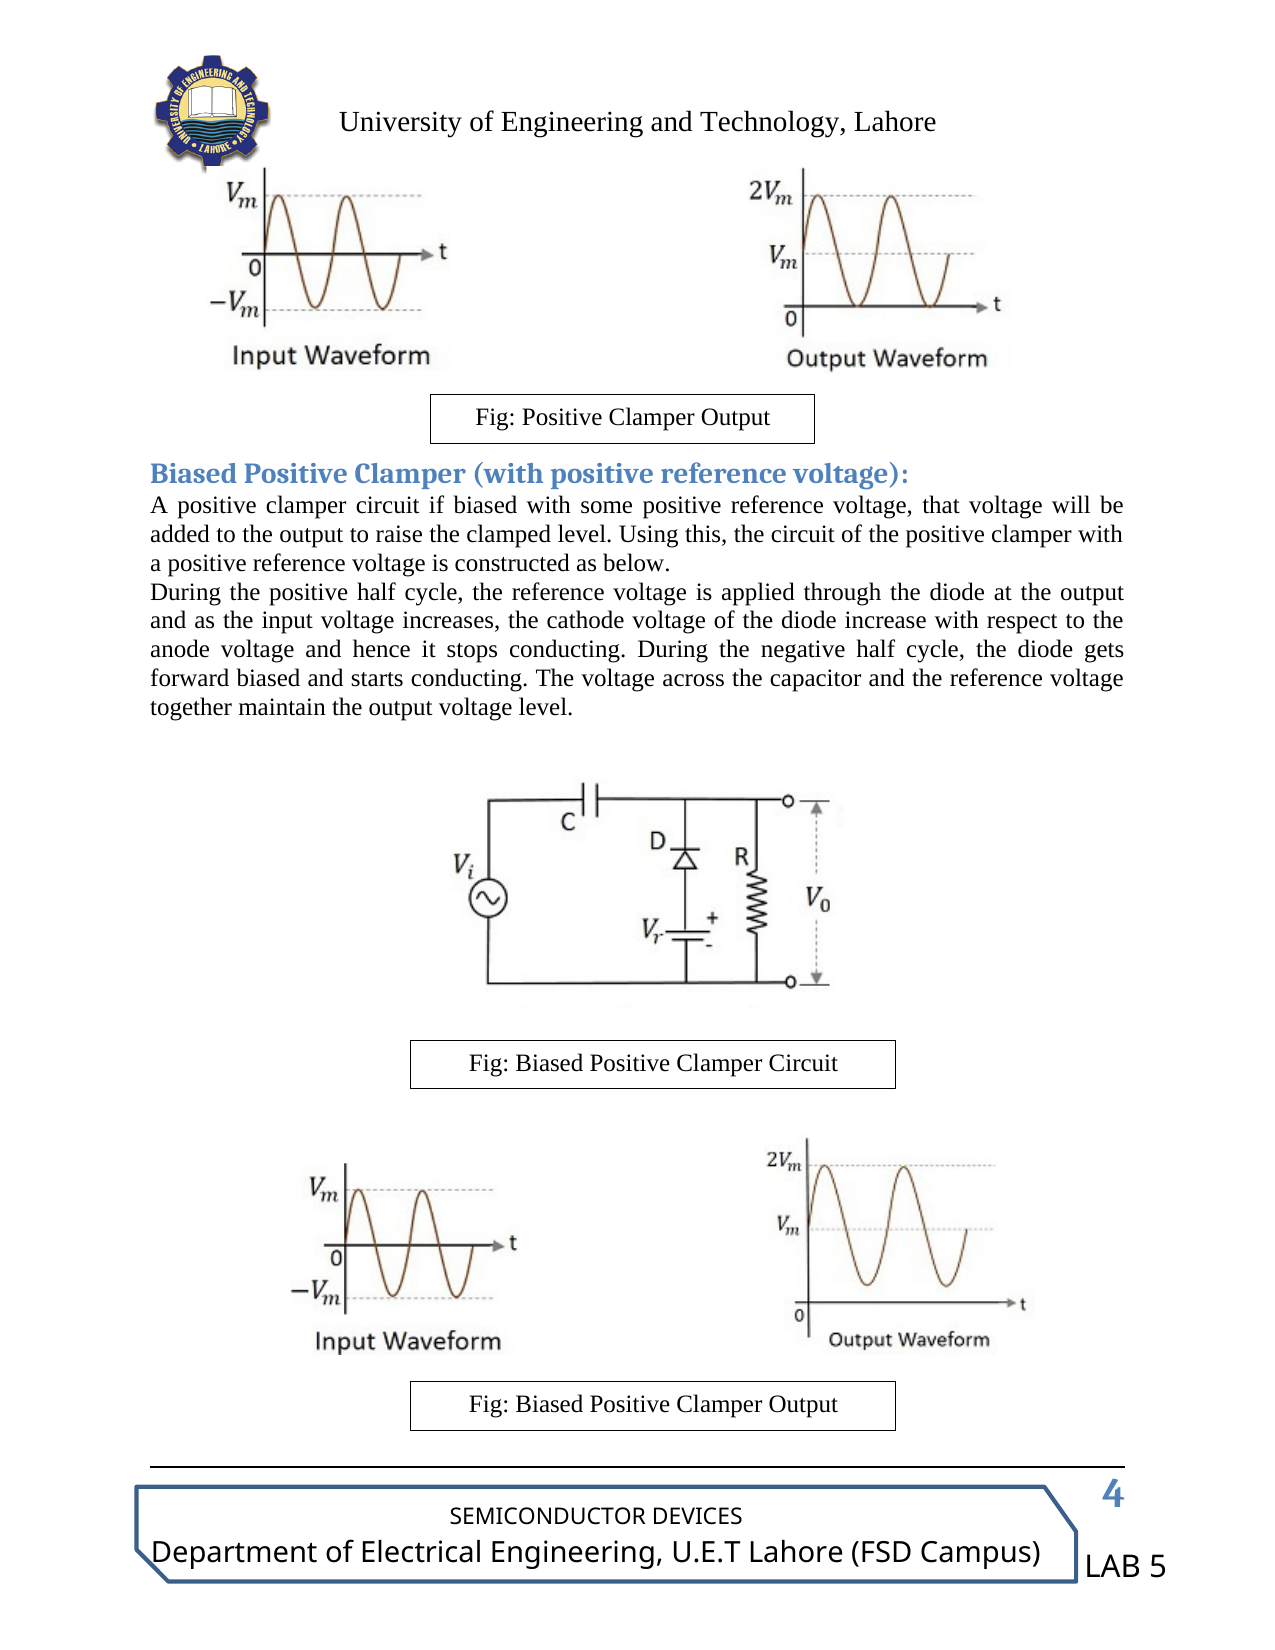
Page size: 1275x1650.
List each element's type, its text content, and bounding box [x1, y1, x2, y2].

text During the positive half cycle, the reference voltage is applied through the diode at the output and as the input voltage increases, the cathode voltage of the diode increase with respect to the anode voltage and hence it stops conducting. During the negative half cycle, the diode gets forward biased and starts conducting. The voltage across the capacitor and the reference voltage together maintain the output voltage level. [150, 577, 1125, 721]
picture [287, 1162, 521, 1355]
picture [764, 1132, 1038, 1355]
picture [152, 52, 451, 374]
text A positive clamper circuit if biased with some positive reference voltage, that voltage will be added to the output to raise the clamped level. Using this, the circuit of the positive clamper with a positive reference voltage is constructed as below. [150, 491, 1125, 577]
picture [450, 778, 844, 1008]
subtitle Biased Positive Clamper (with positive reference voltage): [150, 457, 1125, 491]
picture [743, 167, 1016, 374]
